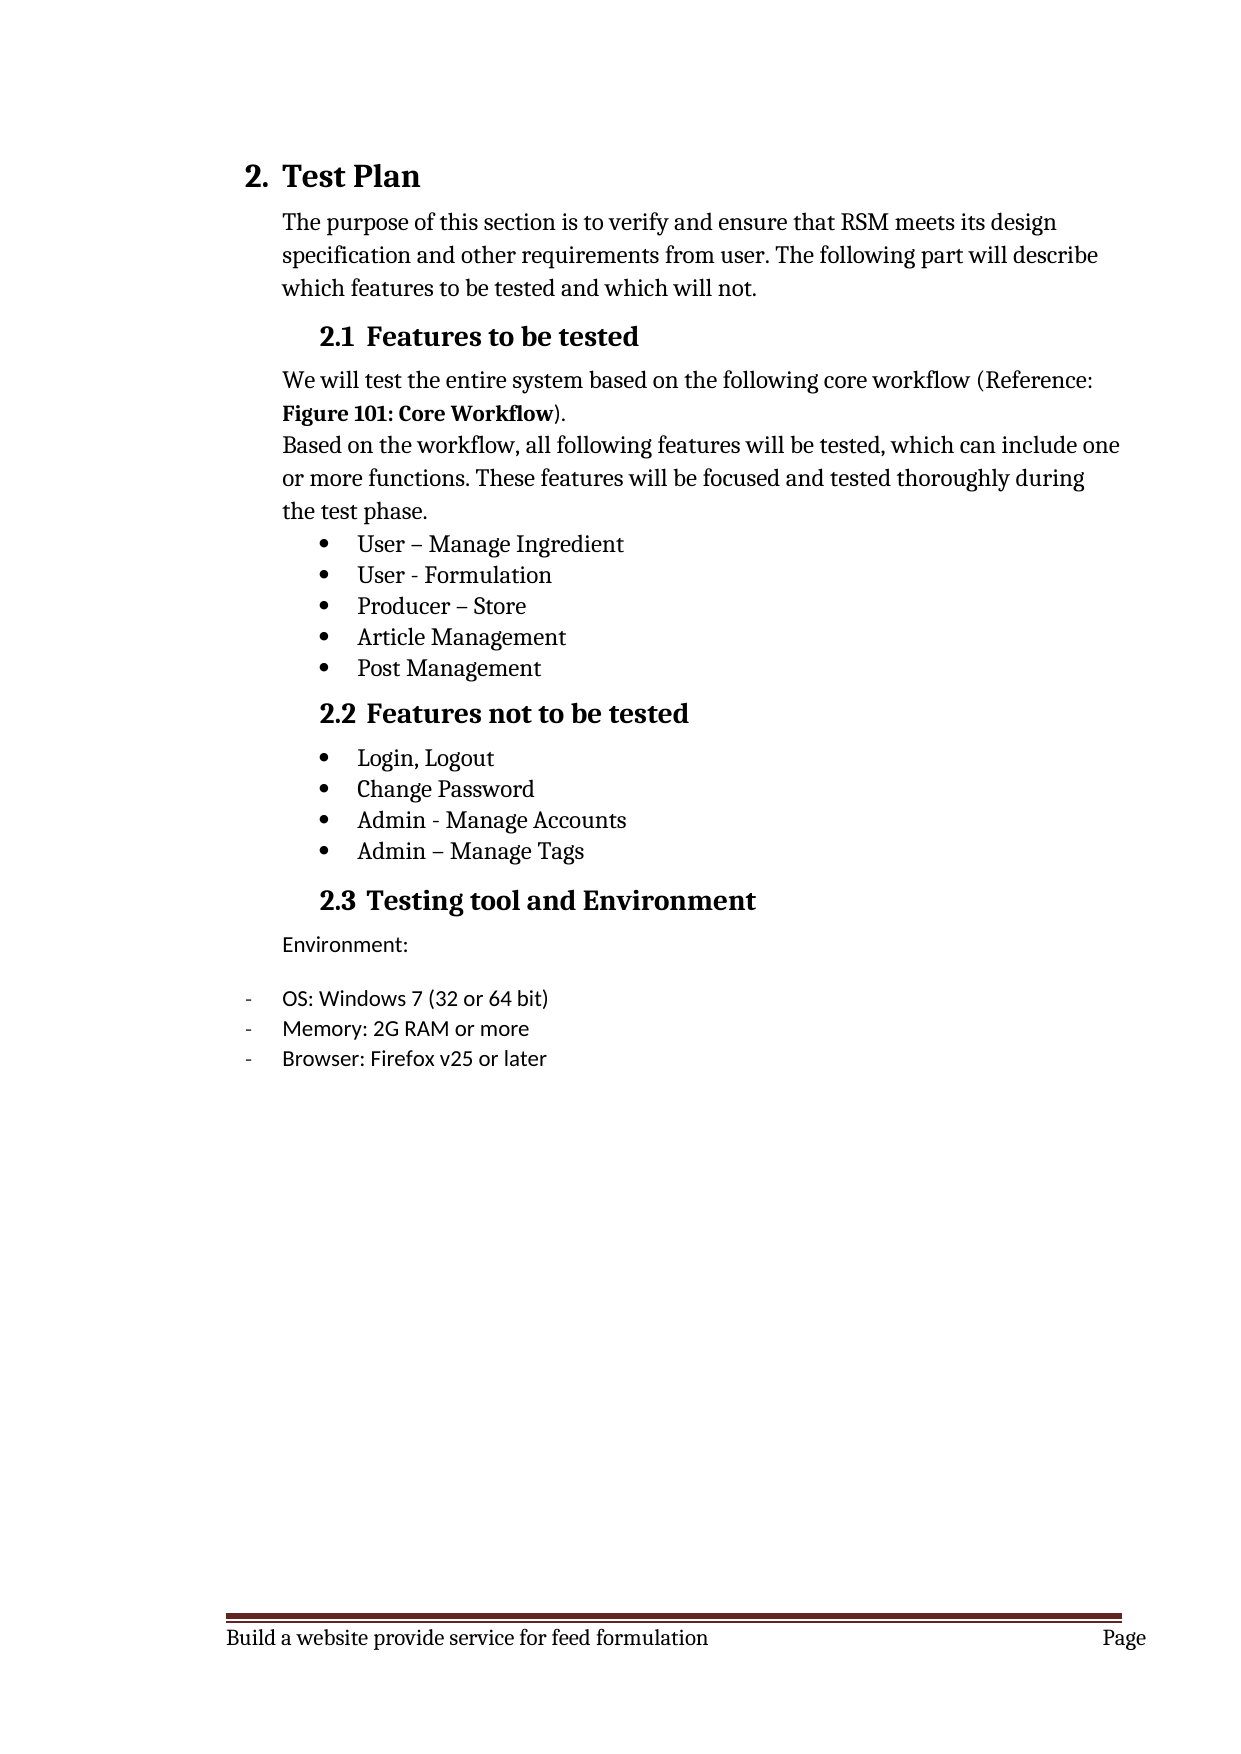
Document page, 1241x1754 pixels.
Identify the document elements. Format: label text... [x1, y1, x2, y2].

subtitle Test Plan [244, 157, 1122, 196]
list Login, Logout [319, 744, 1122, 772]
text Environment: [207, 931, 1122, 959]
list User - Formulation [319, 561, 1122, 590]
subtitle Features not to be tested [319, 698, 1122, 731]
list Admin - Manage Accounts [319, 806, 1122, 834]
text The purpose of this section is to verify and ensure that RSM meets its design specification and other requirements from user. The following part will describe which features to be tested and which will not. [282, 208, 1122, 303]
list User – Manage Ingredient [319, 530, 1122, 559]
list Article Management [319, 623, 1122, 652]
subtitle Testing tool and Environment [319, 884, 1122, 918]
list Change Password [319, 775, 1122, 803]
list Memory: 2G RAM or more [244, 1014, 1122, 1042]
list OS: Windows 7 (32 or 64 bit) [244, 984, 1122, 1012]
list Post Management [319, 654, 1122, 683]
text Based on the workflow, all following features will be tested, which can include one or more functions. These features will be focused and tested thoroughly during the test phase. [282, 431, 1122, 526]
list Producer – Store [319, 592, 1122, 621]
subtitle Features to be tested [319, 320, 1122, 353]
text We will test the entire system based on the following core workflow (Reference: Figure 101: Core Workflow). [282, 366, 1122, 427]
list Admin – Manage Tags [319, 837, 1122, 866]
list Browser: Firefox v25 or later [244, 1044, 1122, 1072]
